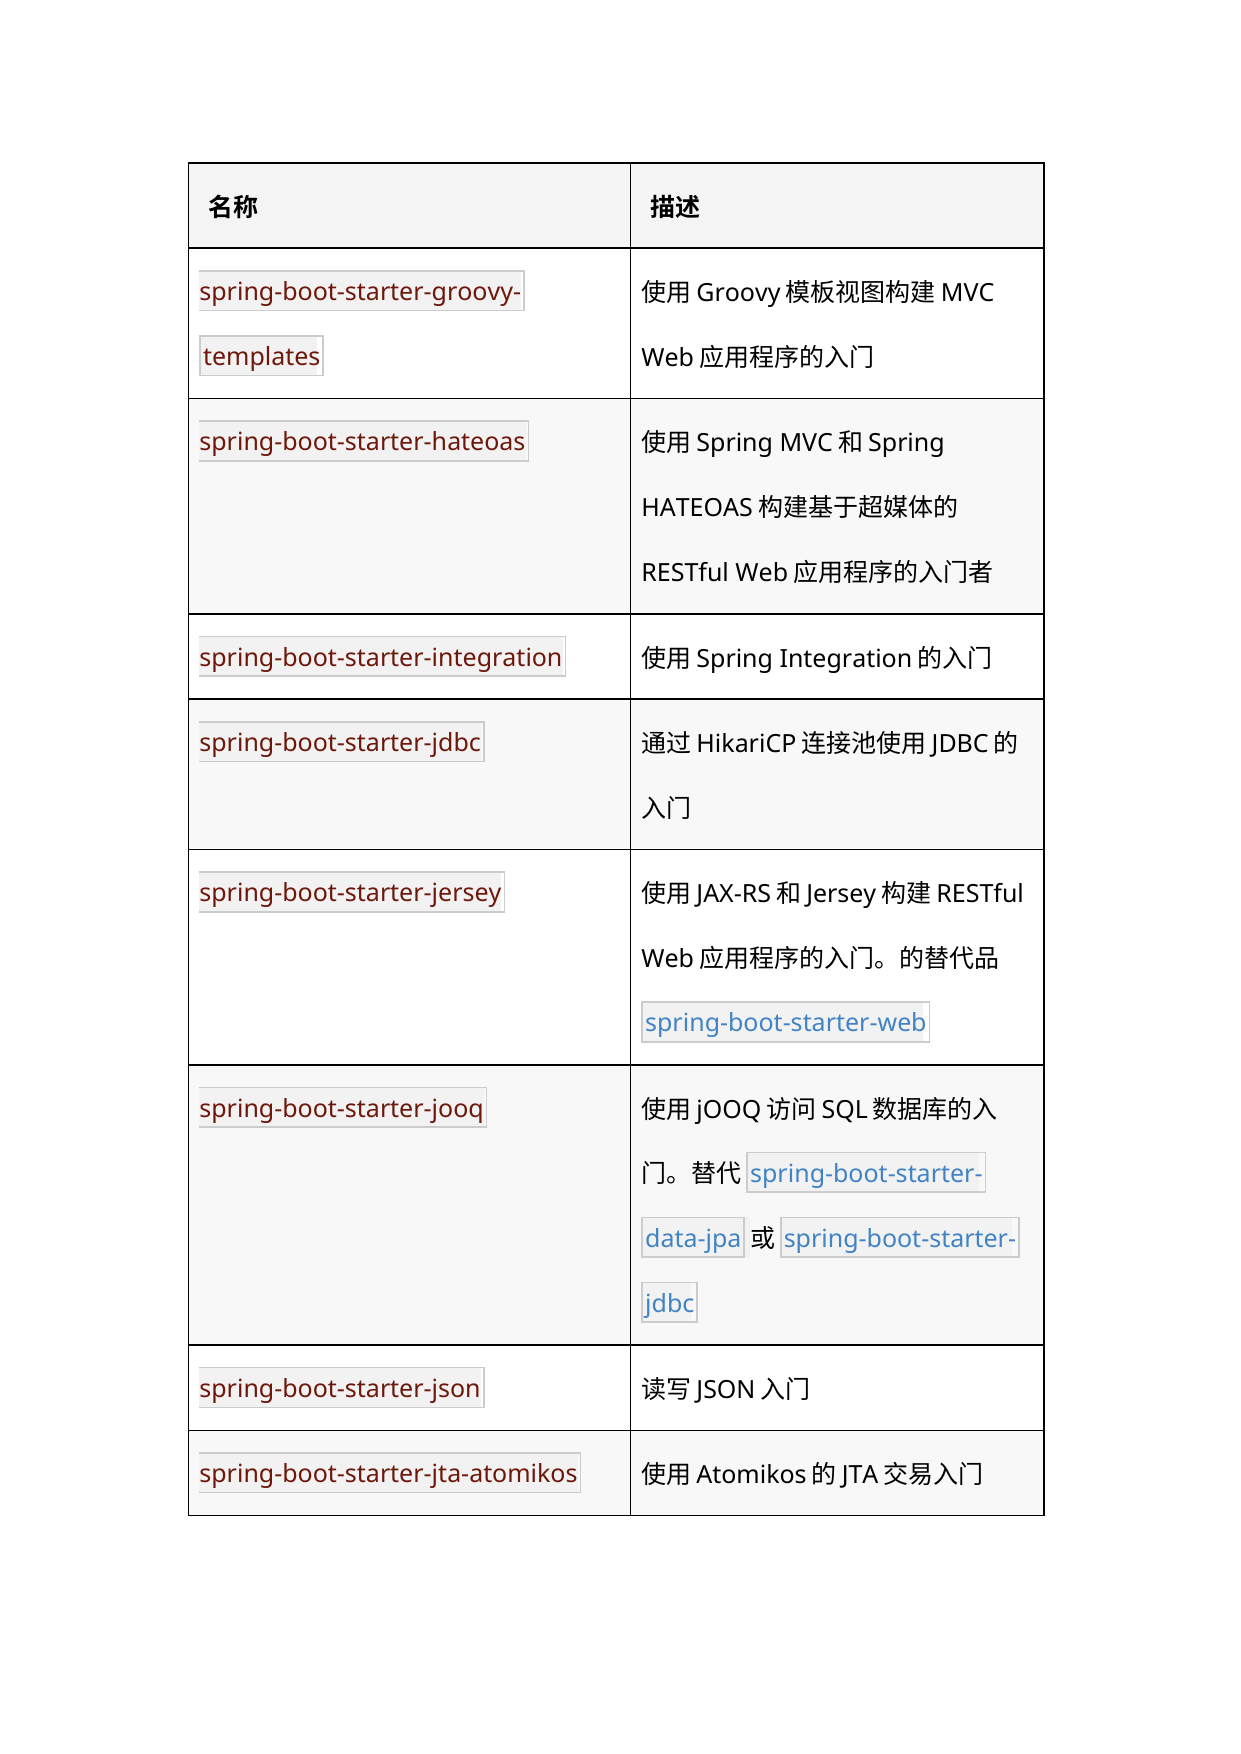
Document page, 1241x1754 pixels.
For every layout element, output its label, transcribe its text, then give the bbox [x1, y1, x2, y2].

table_header 名称 [189, 164, 630, 247]
table_cell 读写JSON入门 [631, 1346, 1043, 1429]
table_cell spring-boot-starter-jersey [189, 850, 630, 1064]
table_cell 使用jOOQ访问SQL数据库的入门。替代spring-boot-starter-data-jpa或spring-boot-starter-jdbc [631, 1066, 1043, 1344]
table_cell 通过HikariCP连接池使用JDBC的入门 [631, 700, 1043, 848]
table_cell spring-boot-starter-jooq [189, 1066, 630, 1344]
table_cell spring-boot-starter-hateoas [189, 399, 630, 613]
table_cell 使用Atomikos的JTA交易入门 [631, 1431, 1043, 1515]
table_cell 使用Groovy模板视图构建MVC Web应用程序的入门 [631, 249, 1043, 398]
table_cell 使用Spring MVC和Spring HATEOAS构建基于超媒体的RESTful Web应用程序的入门者 [631, 399, 1043, 613]
table_cell spring-boot-starter-integration [189, 615, 630, 698]
table_cell spring-boot-starter-jdbc [189, 700, 630, 848]
table_cell spring-boot-starter-json [189, 1346, 630, 1429]
table_cell spring-boot-starter-groovy-templates [189, 249, 630, 398]
table_cell 使用Spring Integration的入门 [631, 615, 1043, 698]
table_cell 使用JAX-RS和Jersey构建RESTful Web应用程序的入门。的替代品spring-boot-starter-web [631, 850, 1043, 1064]
table_cell spring-boot-starter-jta-atomikos [189, 1431, 630, 1515]
table_header 描述 [631, 164, 1043, 247]
